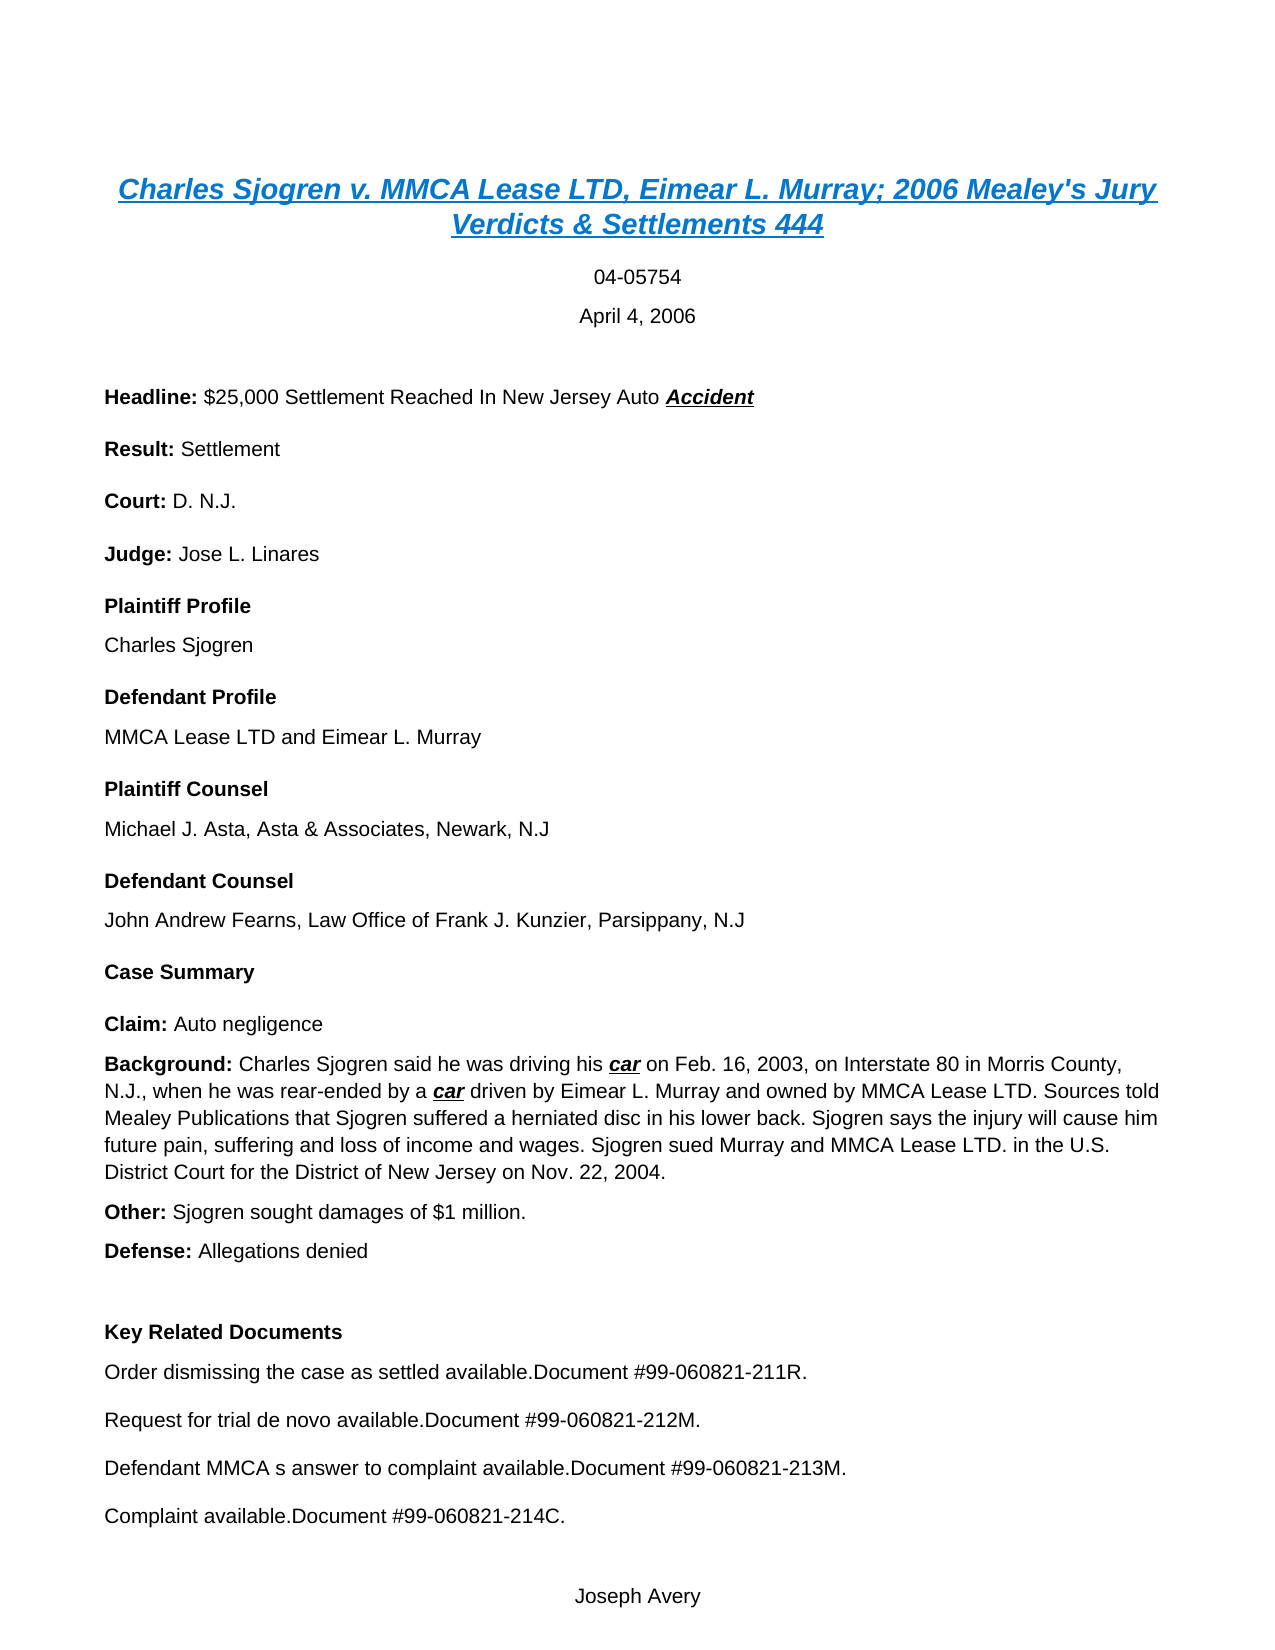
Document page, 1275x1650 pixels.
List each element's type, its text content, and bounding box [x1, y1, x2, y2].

text Judge: Jose L. Linares [104, 538, 1171, 565]
text Claim: Auto negligence [104, 1009, 1171, 1036]
text John Andrew Fearns, Law Office of Frank J. Kunzier, Parsippany, N.J [104, 905, 1171, 932]
text Defendant Counsel [104, 865, 1171, 892]
text Request for trial de novo available.Document #99-060821-212M. [104, 1404, 1171, 1432]
text Complaint available.Document #99-060821-214C. [104, 1500, 1171, 1527]
text Other: Sjogren sought damages of $1 million. [104, 1197, 1171, 1224]
text Key Related Documents [104, 1288, 1171, 1344]
text Case Summary [104, 957, 1171, 984]
text Result: Settlement [104, 434, 1171, 461]
text Background: Charles Sjogren said he was driving his car on Feb. 16, 2003, on Interstate 80 in Morris County, N.J., when he was rear-ended by a car driven by Eimear L. Murray and owned by MMCA Lease LTD. Sources told Mealey Publications that Sjogren suffered a herniated disc in his lower back. Sjogren says the injury will cause him future pain, suffering and loss of income and wages. Sjogren sued Murray and MMCA Lease LTD. in the U.S. District Court for the District of New Jersey on Nov. 22, 2004. [104, 1049, 1171, 1184]
text Defense: Allegations denied [104, 1236, 1171, 1263]
text Order dismissing the case as settled available.Document #99-060821-211R. [104, 1357, 1171, 1384]
text Plaintiff Profile [104, 590, 1171, 617]
text Charles Sjogren [104, 630, 1171, 657]
text April 4, 2006 [104, 301, 1171, 328]
subtitle Charles Sjogren v. MMCA Lease LTD, Eimear L. Murray; 2006 Mealey's Jury Verdicts & Settlements 444 [104, 170, 1171, 241]
text 04-05754 [104, 262, 1171, 289]
text Defendant Profile [104, 682, 1171, 709]
text MMCA Lease LTD and Eimear L. Murray [104, 722, 1171, 749]
text Plaintiff Counsel [104, 774, 1171, 801]
text Court: D. N.J. [104, 486, 1171, 513]
text Defendant MMCA s answer to complaint available.Document #99-060821-213M. [104, 1452, 1171, 1479]
text Michael J. Asta, Asta & Associates, Newark, N.J [104, 813, 1171, 840]
text Headline: $25,000 Settlement Reached In New Jersey Auto Accident [104, 382, 1171, 409]
